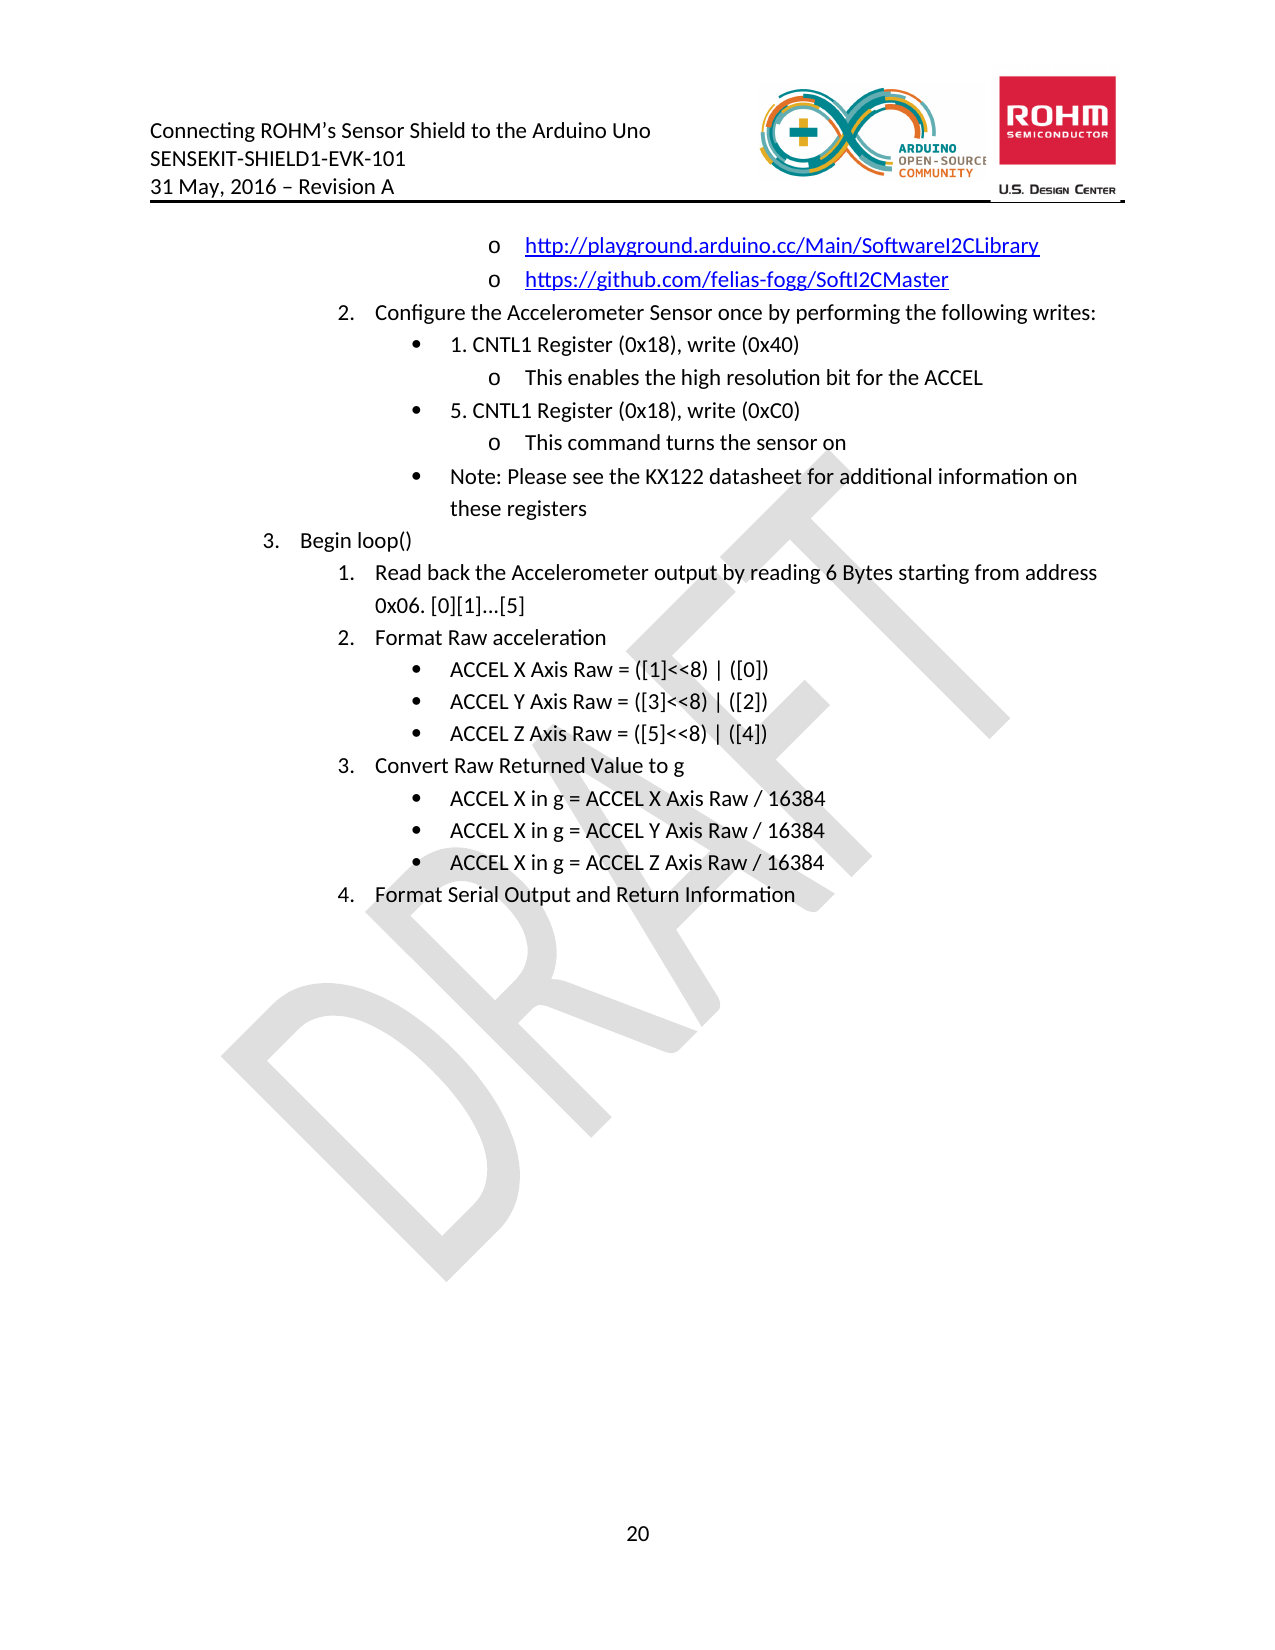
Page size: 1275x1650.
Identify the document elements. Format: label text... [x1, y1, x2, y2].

list Convert Raw Returned Value to g [337, 752, 1125, 780]
list 5. CNTL1 Register (0x18), write (0xC0) [412, 396, 1125, 424]
list ACCEL Y Axis Raw = ([3]<<8) | ([2]) [412, 687, 1125, 715]
list Format Serial Output and Return Information [337, 880, 1125, 908]
list Note: Please see the KX122 datasheet for additional information on these registers [412, 462, 1125, 522]
list ACCEL X in g = ACCEL Y Axis Raw / 16384 [412, 816, 1125, 844]
list Read back the Accelerometer output by reading 6 Bytes starting from address 0x06. [0][1]...[5] [337, 558, 1125, 619]
list ACCEL X in g = ACCEL Z Axis Raw / 16384 [412, 848, 1125, 876]
list https://github.com/felias-fogg/SoftI2CMaster [487, 265, 1125, 294]
picture [989, 65, 1121, 200]
list ACCEL Z Axis Raw = ([5]<<8) | ([4]) [412, 719, 1125, 747]
list Begin loop() [262, 526, 1125, 554]
picture [758, 84, 987, 182]
list This enables the high resolution bit for the ACCEL [487, 363, 1125, 392]
list 1. CNTL1 Register (0x18), write (0x40) [412, 331, 1125, 358]
list http://playground.arduino.cc/Main/SoftwareI2CLibrary [487, 231, 1125, 260]
list ACCEL X in g = ACCEL X Axis Raw / 16384 [412, 784, 1125, 812]
list Format Raw acceleration [337, 623, 1125, 651]
list This command turns the sensor on [487, 428, 1125, 458]
list Configure the Accelerometer Sensor once by performing the following writes: [337, 298, 1125, 326]
list ACCEL X Axis Raw = ([1]<<8) | ([0]) [412, 655, 1125, 683]
